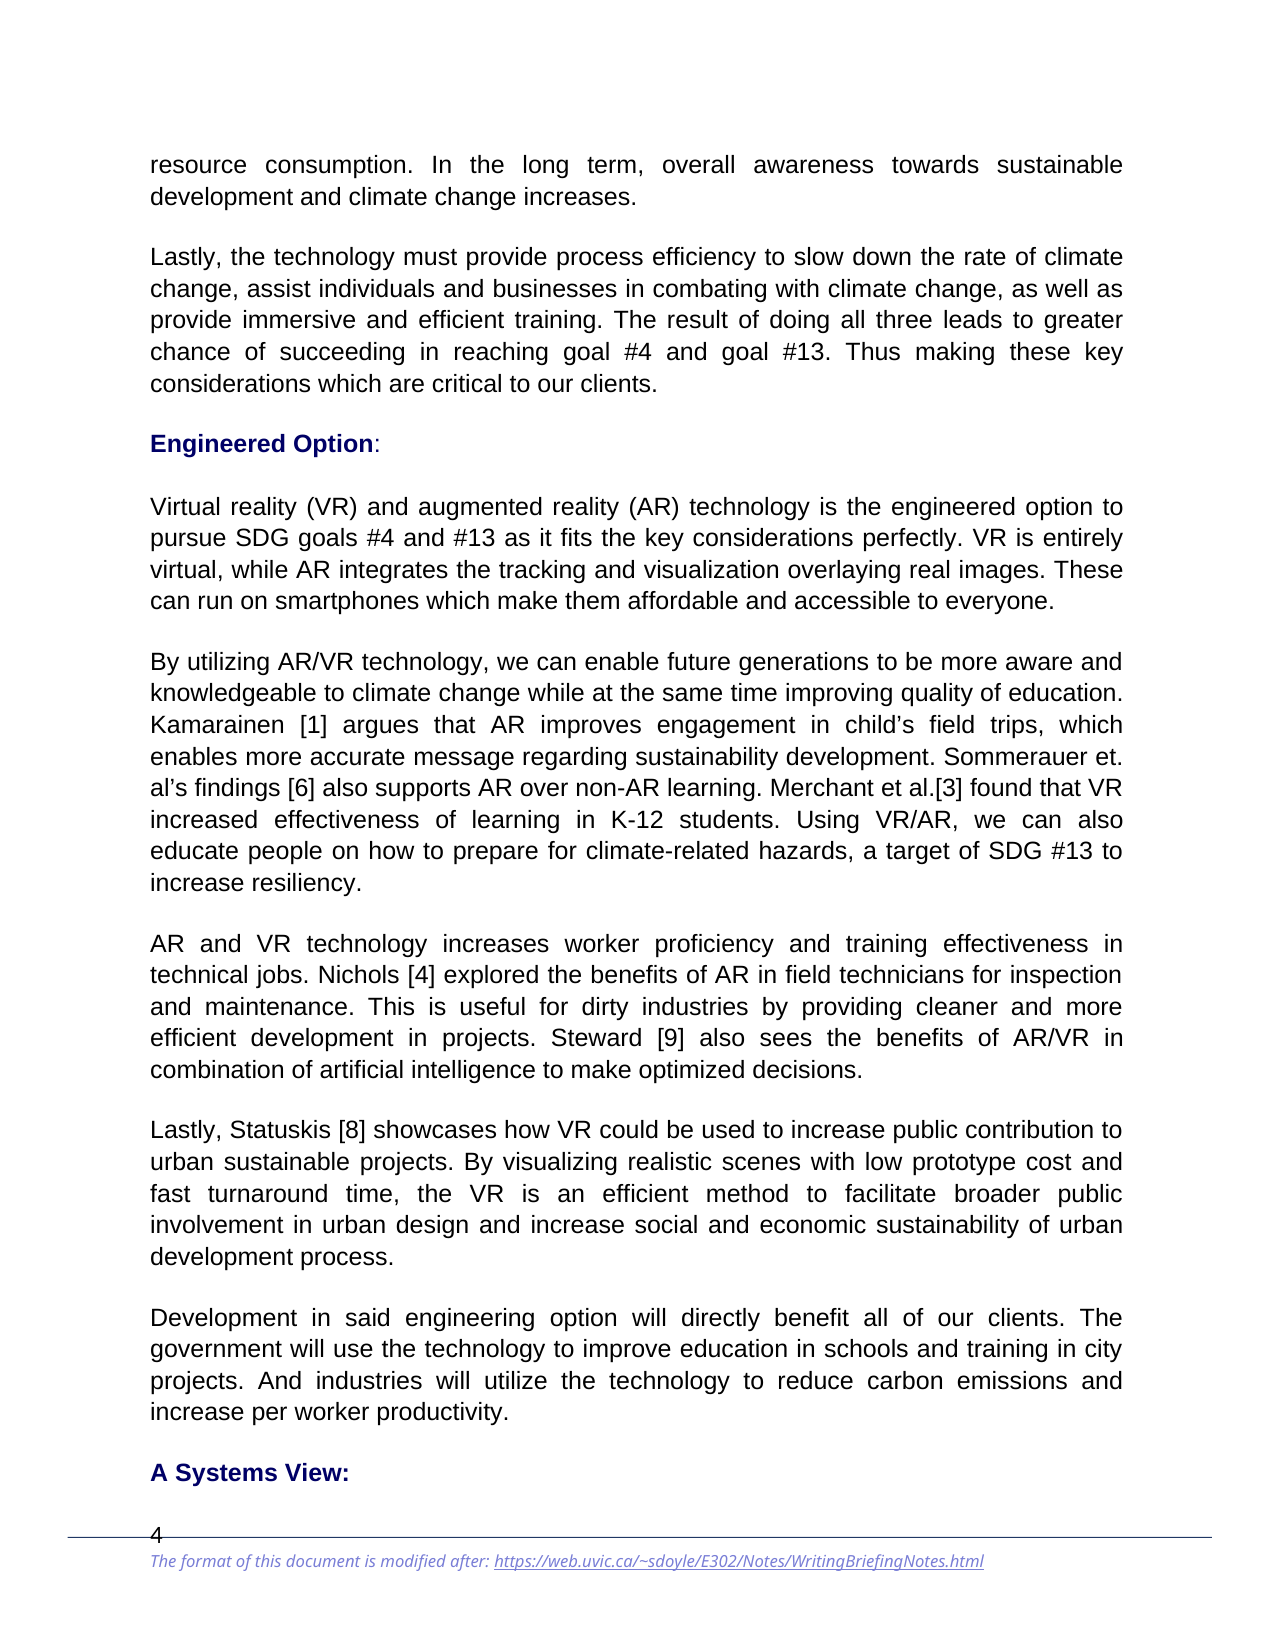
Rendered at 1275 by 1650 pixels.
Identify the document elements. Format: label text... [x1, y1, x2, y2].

text AR and VR technology increases worker proficiency and training effectiveness in technical jobs. Nichols [4] explored the benefits of AR in field technicians for inspection and maintenance. This is useful for dirty industries by providing cleaner and more efficient development in projects. Steward [9] also sees the benefits of AR/VR in combination of artificial intelligence to make optimized decisions. [150, 928, 1125, 1083]
text Lastly, the technology must provide process efficiency to slow down the rate of climate change, assist individuals and businesses in combating with climate change, as well as provide immersive and efficient training. The result of doing all three leads to greater chance of succeeding in reaching goal #4 and goal #13. Thus making these key considerations which are critical to our clients. [150, 242, 1125, 397]
text A Systems View: [150, 1458, 1125, 1487]
text Engineered Option: [150, 429, 1125, 458]
text By utilizing AR/VR technology, we can enable future generations to be more aware and knowledgeable to climate change while at the same time improving quality of education. Kamarainen [1] argues that AR improves engagement in child’s field trips, which enables more accurate message regarding sustainability development. Sommerauer et. al’s findings [6] also supports AR over non-AR learning. Merchant et al.[3] found that VR increased effectiveness of learning in K-12 students. Using VR/AR, we can also educate people on how to prepare for climate-related hazards, a target of SDG #13 to increase resiliency. [150, 647, 1125, 897]
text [150, 150, 1125, 210]
text Virtual reality (VR) and augmented reality (AR) technology is the engineered option to pursue SDG goals #4 and #13 as it fits the key considerations perfectly. VR is entirely virtual, while AR integrates the tracking and visualization overlaying real images. These can run on smartphones which make them affordable and accessible to everyone. [150, 491, 1125, 615]
text Development in said engineering option will directly benefit all of our clients. The government will use the technology to improve education in schools and training in city projects. And industries will utilize the technology to reduce carbon emissions and increase per worker productivity. [150, 1302, 1125, 1426]
text Lastly, Statuskis [8] showcases how VR could be used to increase public contribution to urban sustainable projects. By visualizing realistic scenes with low prototype cost and fast turnaround time, the VR is an efficient method to facilitate broader public involvement in urban design and increase social and economic sustainability of urban development process. [150, 1116, 1125, 1271]
